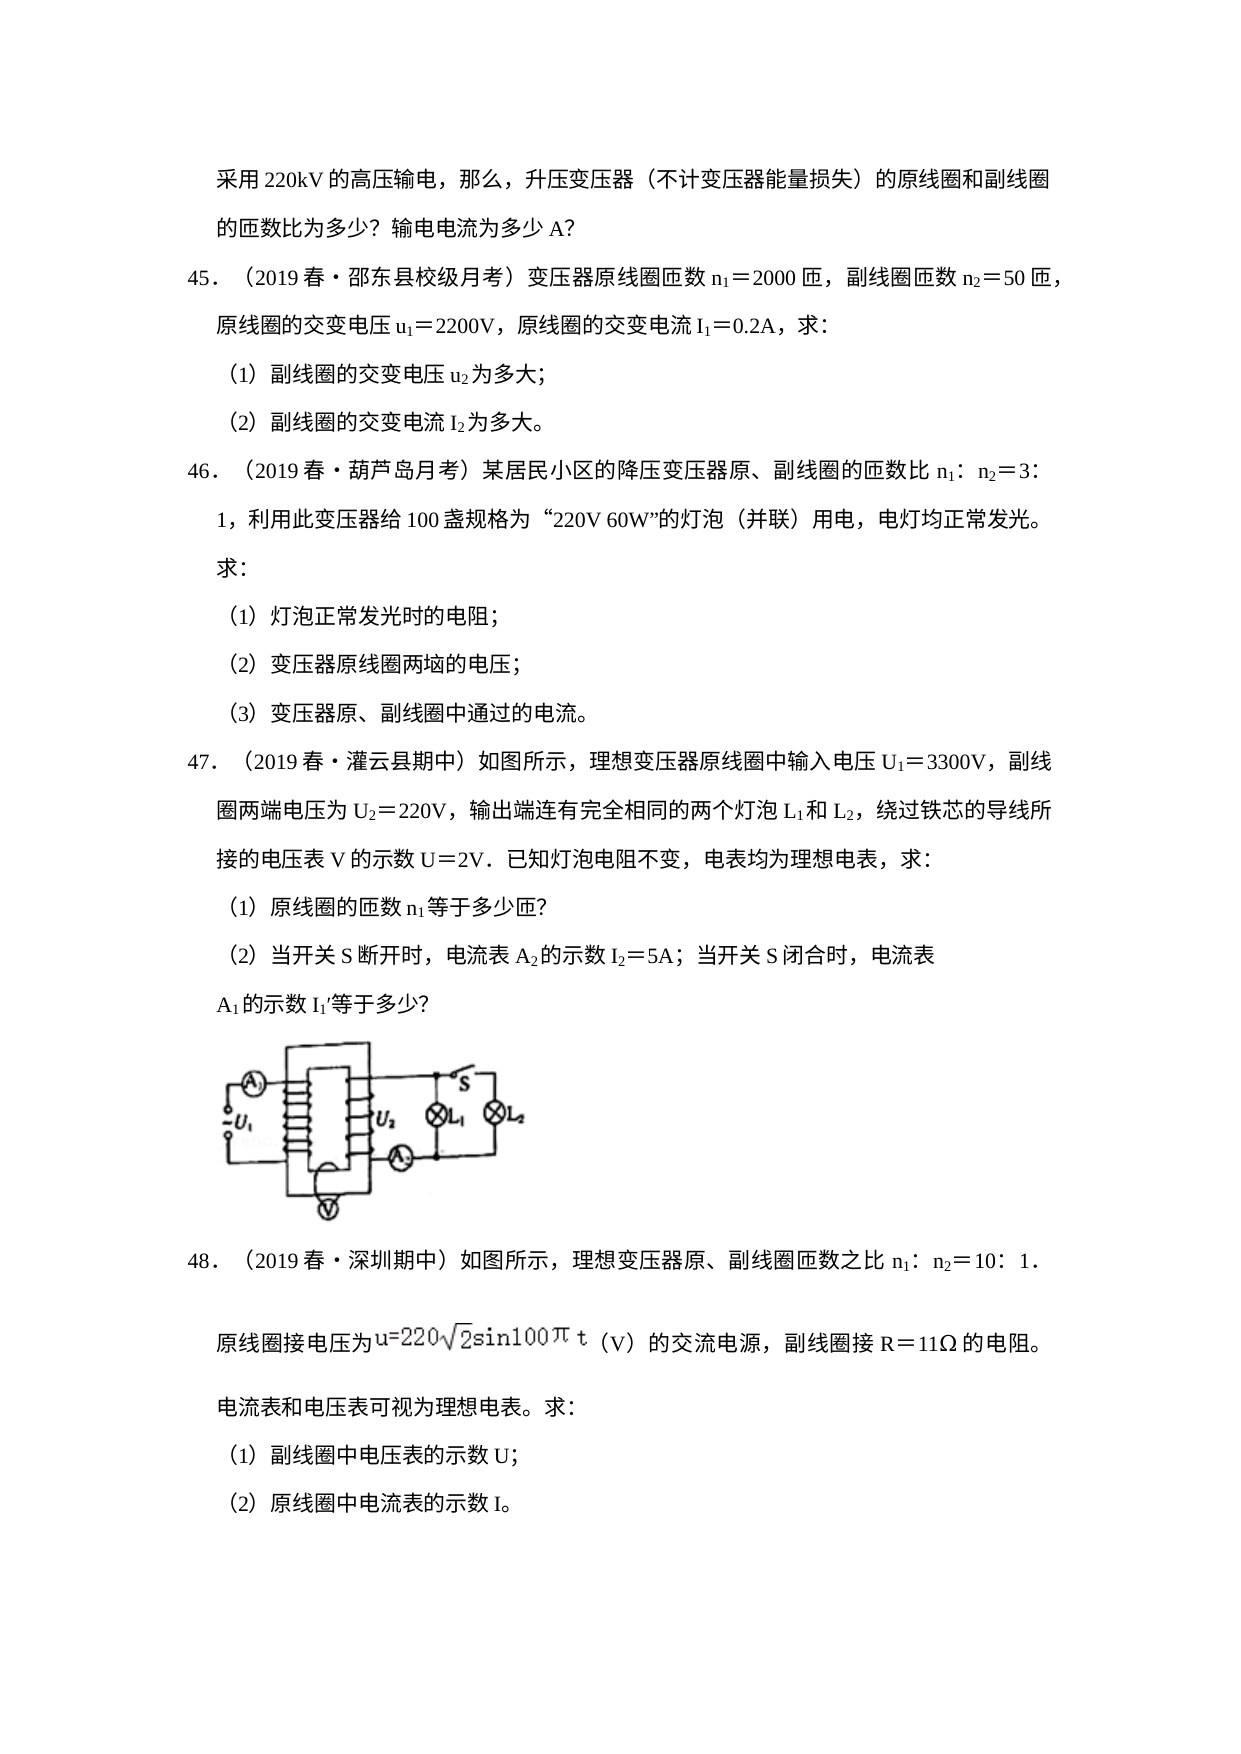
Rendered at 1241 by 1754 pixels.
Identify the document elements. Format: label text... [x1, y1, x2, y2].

text 48．（2019春•深圳期中）如图所示，理想变压器原、副线圈匝数之比n1：n2＝10：1．原线圈接电压为（V）的交流电源，副线圈接R＝11Ω的电阻。电流表和电压表可视为理想电表。求： [187, 1243, 1053, 1422]
text 46．（2019春•葫芦岛月考）某居民小区的降压变压器原、副线圈的匝数比n1：n2＝3：1，利用此变压器给100盏规格为“220V 60W”的灯泡（并联）用电，电灯均正常发光。求： [187, 453, 1053, 583]
text （1）原线圈的匝数n1等于多少匝？ [216, 889, 1053, 922]
picture [374, 1323, 587, 1352]
picture [216, 1034, 530, 1227]
text （2）当开关S断开时，电流表A2的示数I2＝5A；当开关S闭合时，电流表 [216, 938, 1053, 970]
text （1）副线圈的交变电压u2为多大； [216, 356, 1053, 389]
text （3）变压器原、副线圈中通过的电流。 [216, 695, 1053, 728]
text 45．（2019春•邵东县校级月考）变压器原线圈匝数n1＝2000匝，副线圈匝数n2＝50匝，原线圈的交变电压u1＝2200V，原线圈的交变电流I1＝0.2A，求： [187, 259, 1053, 340]
text （1）灯泡正常发光时的电阻； [216, 599, 1053, 631]
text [187, 162, 1053, 243]
text （2）副线圈的交变电流I2为多大。 [216, 404, 1053, 437]
text 47．（2019春•灌云县期中）如图所示，理想变压器原线圈中输入电压U1＝3300V，副线圈两端电压为U2＝220V，输出端连有完全相同的两个灯泡L1和L2，绕过铁芯的导线所接的电压表V的示数U＝2V．已知灯泡电阻不变，电表均为理想电表，求： [187, 744, 1053, 874]
text （2）原线圈中电流表的示数I。 [216, 1486, 1053, 1518]
text A1的示数I1′等于多少？ [216, 986, 1053, 1019]
text （1）副线圈中电压表的示数U； [216, 1437, 1053, 1470]
text （2）变压器原线圈两垴的电压； [216, 647, 1053, 679]
